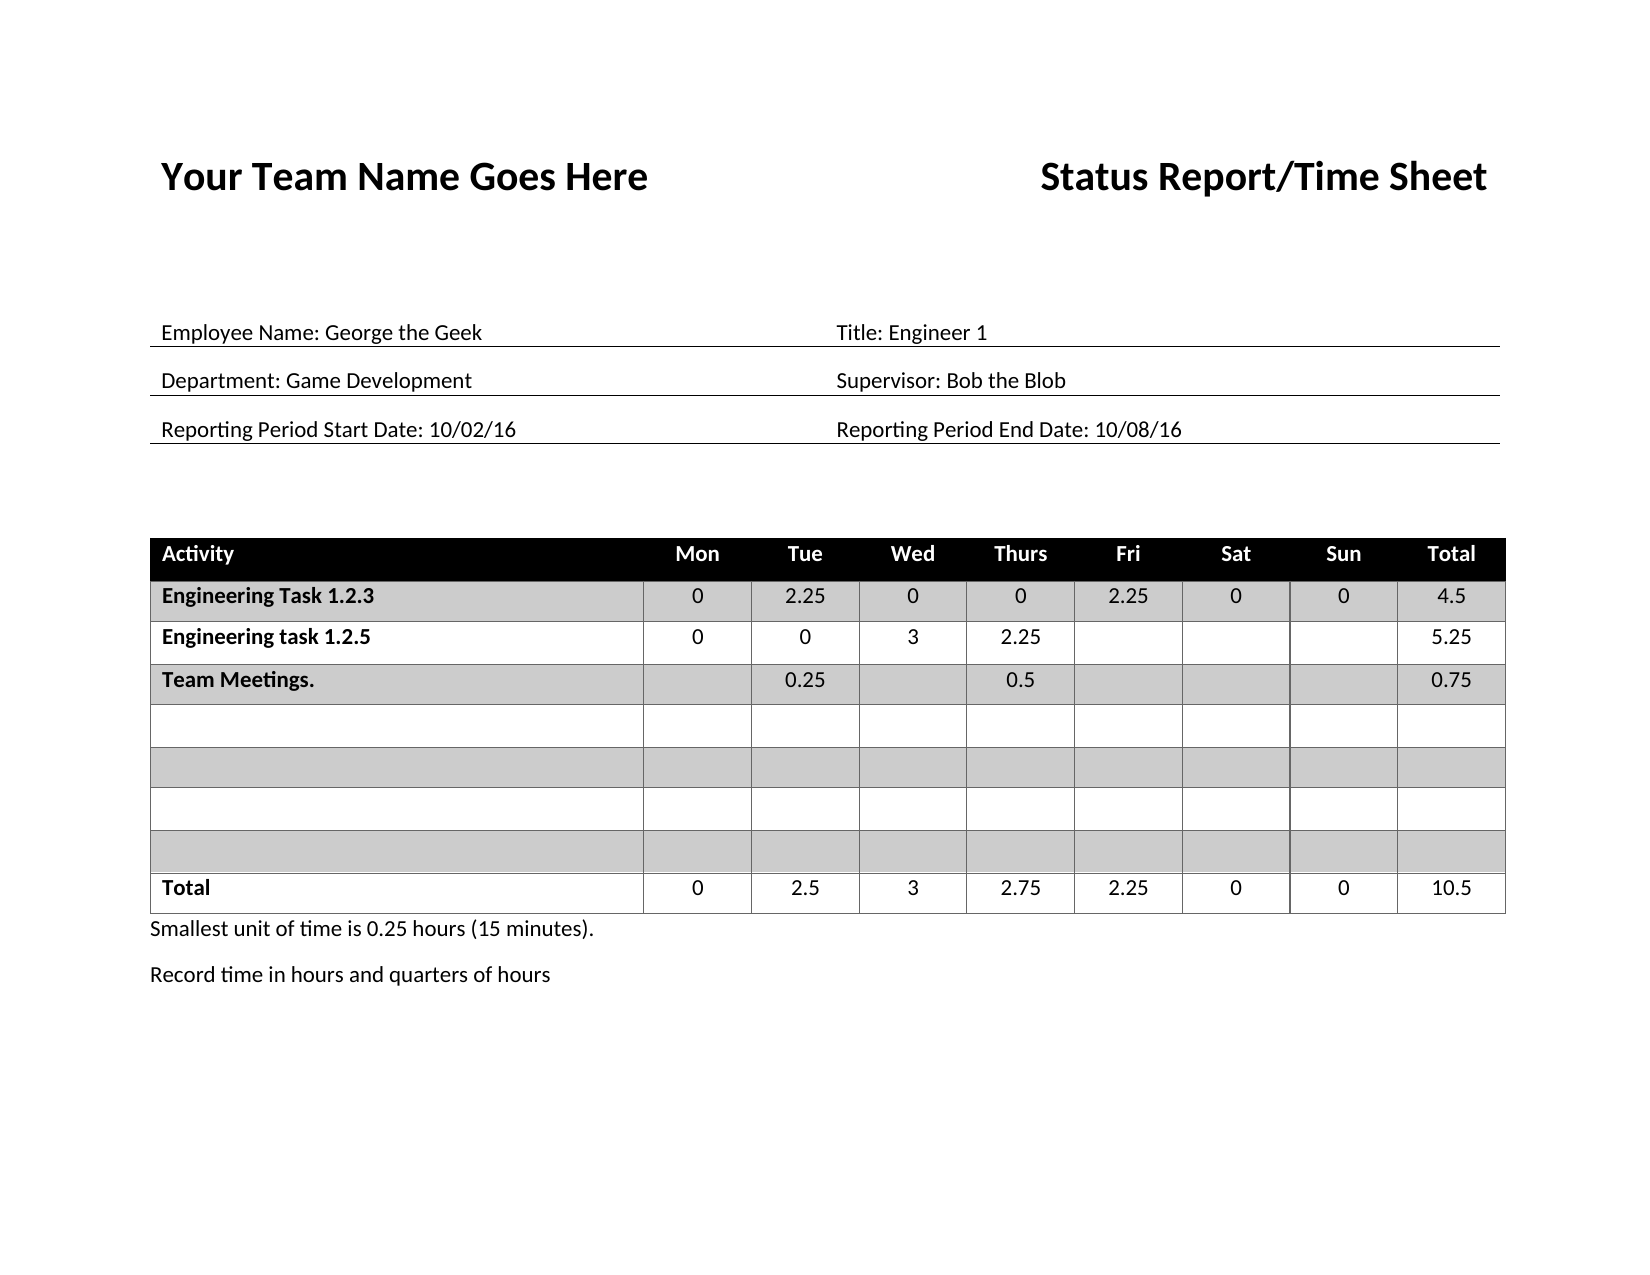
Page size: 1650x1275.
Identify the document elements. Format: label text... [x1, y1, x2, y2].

table_cell Reporting Period Start Date: 10/02/16 [150, 396, 825, 443]
table_header Mon [644, 539, 751, 581]
table_cell [1075, 705, 1182, 747]
table_cell 0 [644, 874, 751, 913]
table_cell 0 [1183, 582, 1289, 621]
table_cell [1398, 788, 1505, 830]
table_cell [1183, 831, 1289, 872]
table_cell [1291, 622, 1397, 664]
table_cell [1075, 622, 1182, 664]
table_header Status Report/Time Sheet [825, 150, 1499, 201]
table_cell 0 [644, 622, 751, 664]
table_header Sun [1291, 539, 1397, 581]
table_cell [1183, 622, 1289, 664]
table_cell Engineering task 1.2.5 [151, 622, 643, 664]
table_cell 3 [860, 874, 966, 913]
table_cell 5.25 [1398, 622, 1505, 664]
table_cell [644, 665, 751, 704]
table_cell [752, 831, 859, 872]
table_cell Engineering Task 1.2.3 [151, 582, 643, 621]
table_cell 0 [1291, 874, 1397, 913]
table_cell [967, 788, 1074, 830]
table_cell 2.25 [1075, 582, 1182, 621]
table_cell [644, 748, 751, 787]
table_cell [860, 748, 966, 787]
table_cell [1075, 748, 1182, 787]
table_cell 0 [1291, 582, 1397, 621]
table_header Fri [1075, 539, 1182, 581]
table_cell [1291, 788, 1397, 830]
table_cell 0.75 [1398, 665, 1505, 704]
table_cell 4.5 [1398, 582, 1505, 621]
table_cell 0 [967, 582, 1074, 621]
table_cell [967, 748, 1074, 787]
table_cell [1183, 788, 1289, 830]
table_cell 3 [860, 622, 966, 664]
table_cell 0.25 [752, 665, 859, 704]
table_cell Supervisor: Bob the Blob [825, 347, 1500, 394]
table_cell [967, 705, 1074, 747]
table_cell 2.25 [1075, 874, 1182, 913]
table_header Thurs [967, 539, 1074, 581]
table_header Sat [1183, 539, 1289, 581]
table_cell [967, 831, 1074, 872]
table_cell Department: Game Development [150, 347, 825, 394]
table_header Title: Engineer 1 [825, 295, 1500, 346]
table_cell [752, 705, 859, 747]
table_cell [860, 705, 966, 747]
table_cell [1291, 748, 1397, 787]
table_cell 2.75 [967, 874, 1074, 913]
text Smallest unit of time is 0.25 hours (15 minutes). [150, 914, 1500, 942]
table_cell 0.5 [967, 665, 1074, 704]
table_header Your Team Name Goes Here [150, 150, 824, 201]
table_header Activity [151, 539, 643, 581]
table_header Wed [860, 539, 966, 581]
table_cell [1183, 665, 1289, 704]
table_header Tue [752, 539, 859, 581]
table_cell 2.25 [967, 622, 1074, 664]
table_cell [1398, 748, 1505, 787]
table_cell [752, 748, 859, 787]
table_cell 0 [1183, 874, 1289, 913]
table_cell [860, 665, 966, 704]
table_cell [151, 831, 643, 872]
table_cell 0 [752, 622, 859, 664]
table_cell [1291, 831, 1397, 872]
table_cell [1398, 705, 1505, 747]
table_cell [151, 705, 643, 747]
table_cell Team Meetings. [151, 665, 643, 704]
table_cell [1075, 665, 1182, 704]
table_header Employee Name: George the Geek [150, 295, 825, 346]
table_cell 0 [644, 582, 751, 621]
table_cell 2.5 [752, 874, 859, 913]
table_cell [1075, 788, 1182, 830]
text Record time in hours and quarters of hours [150, 961, 1500, 989]
table_cell 10.5 [1398, 874, 1505, 913]
table_cell [644, 831, 751, 872]
table_cell [1291, 705, 1397, 747]
table_cell [860, 788, 966, 830]
table_cell [644, 788, 751, 830]
table_cell [1183, 705, 1289, 747]
table_cell [1183, 748, 1289, 787]
table_cell [1075, 831, 1182, 872]
table_cell 2.25 [752, 582, 859, 621]
table_cell 0 [860, 582, 966, 621]
table_cell [1291, 665, 1397, 704]
table_cell [1398, 831, 1505, 872]
table_header Total [1398, 539, 1505, 581]
table_cell [752, 788, 859, 830]
table_cell [860, 831, 966, 872]
table_cell Reporting Period End Date: 10/08/16 [825, 396, 1500, 443]
table_cell [151, 788, 643, 830]
table_cell [644, 705, 751, 747]
table_cell Total [151, 874, 643, 913]
table_cell [151, 748, 643, 787]
